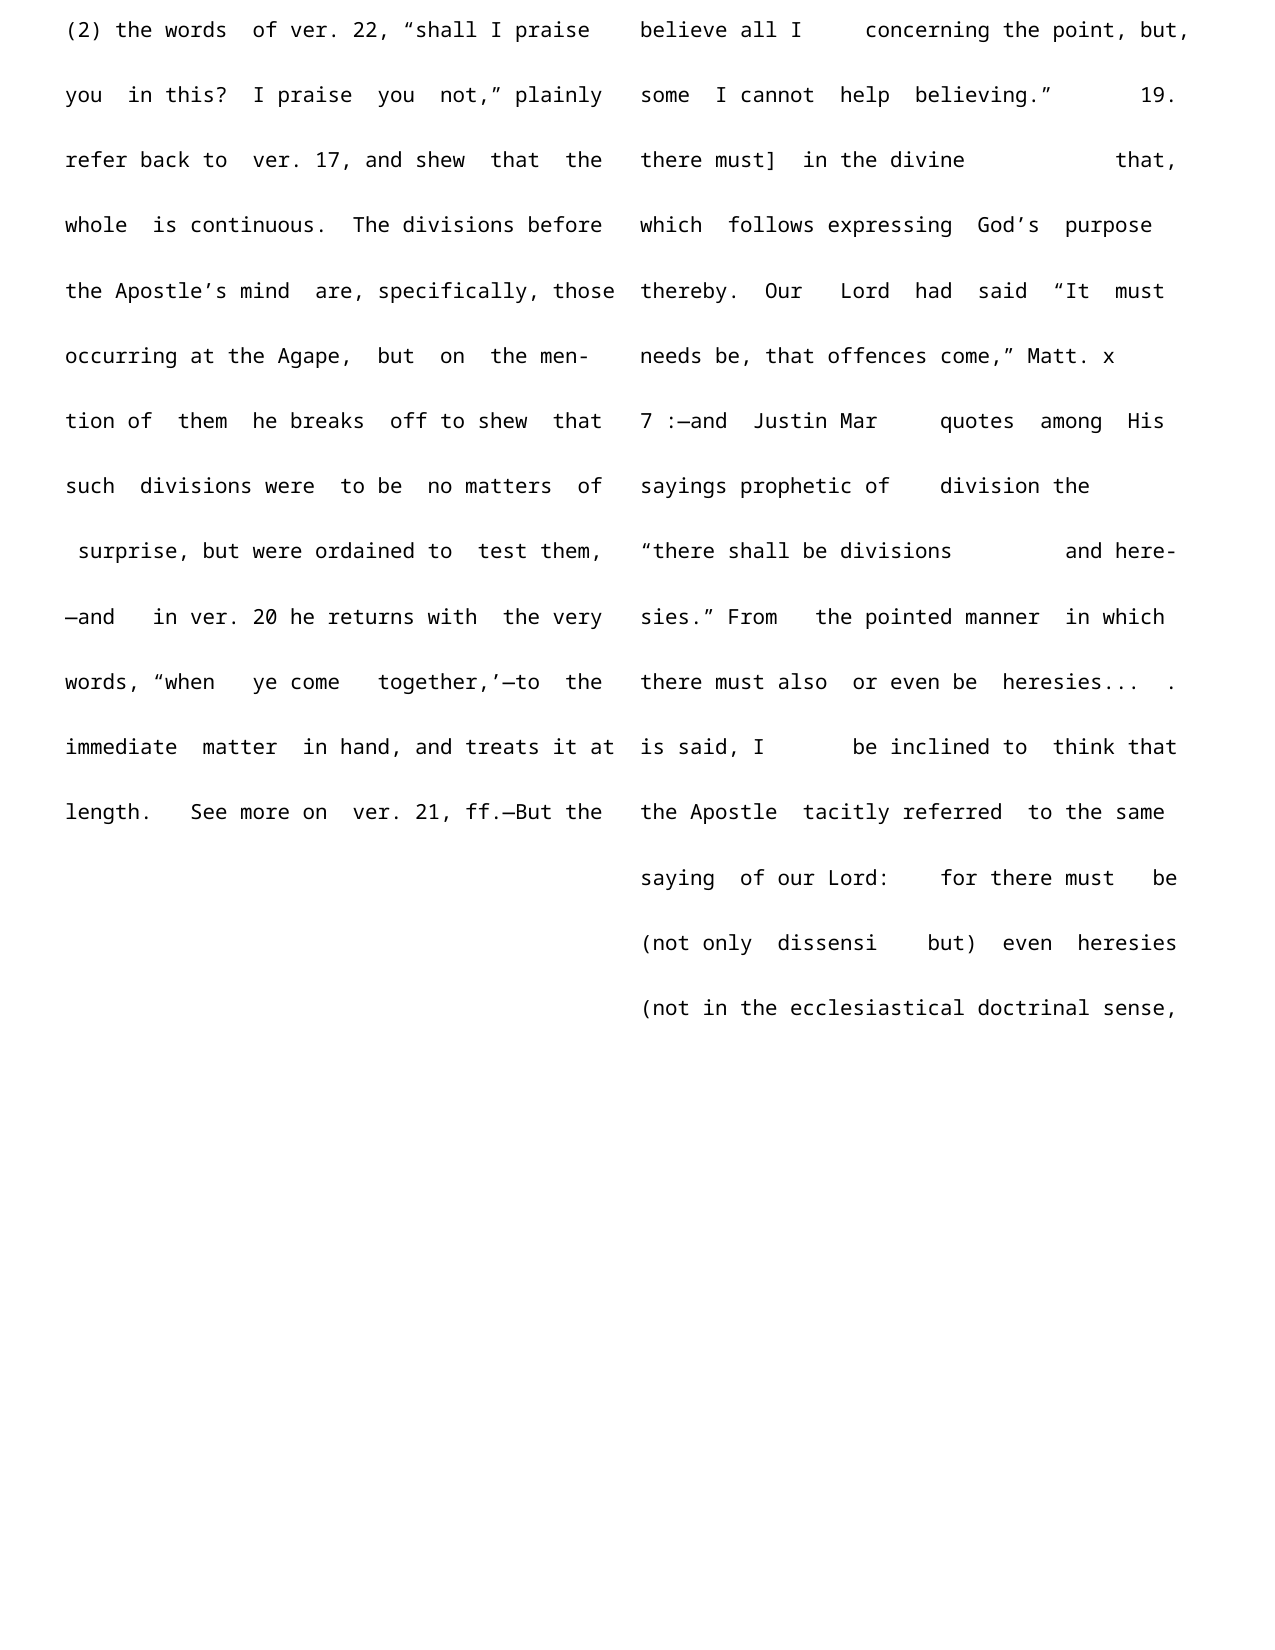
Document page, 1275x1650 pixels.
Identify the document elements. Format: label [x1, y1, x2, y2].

text [15, 15, 1260, 1149]
